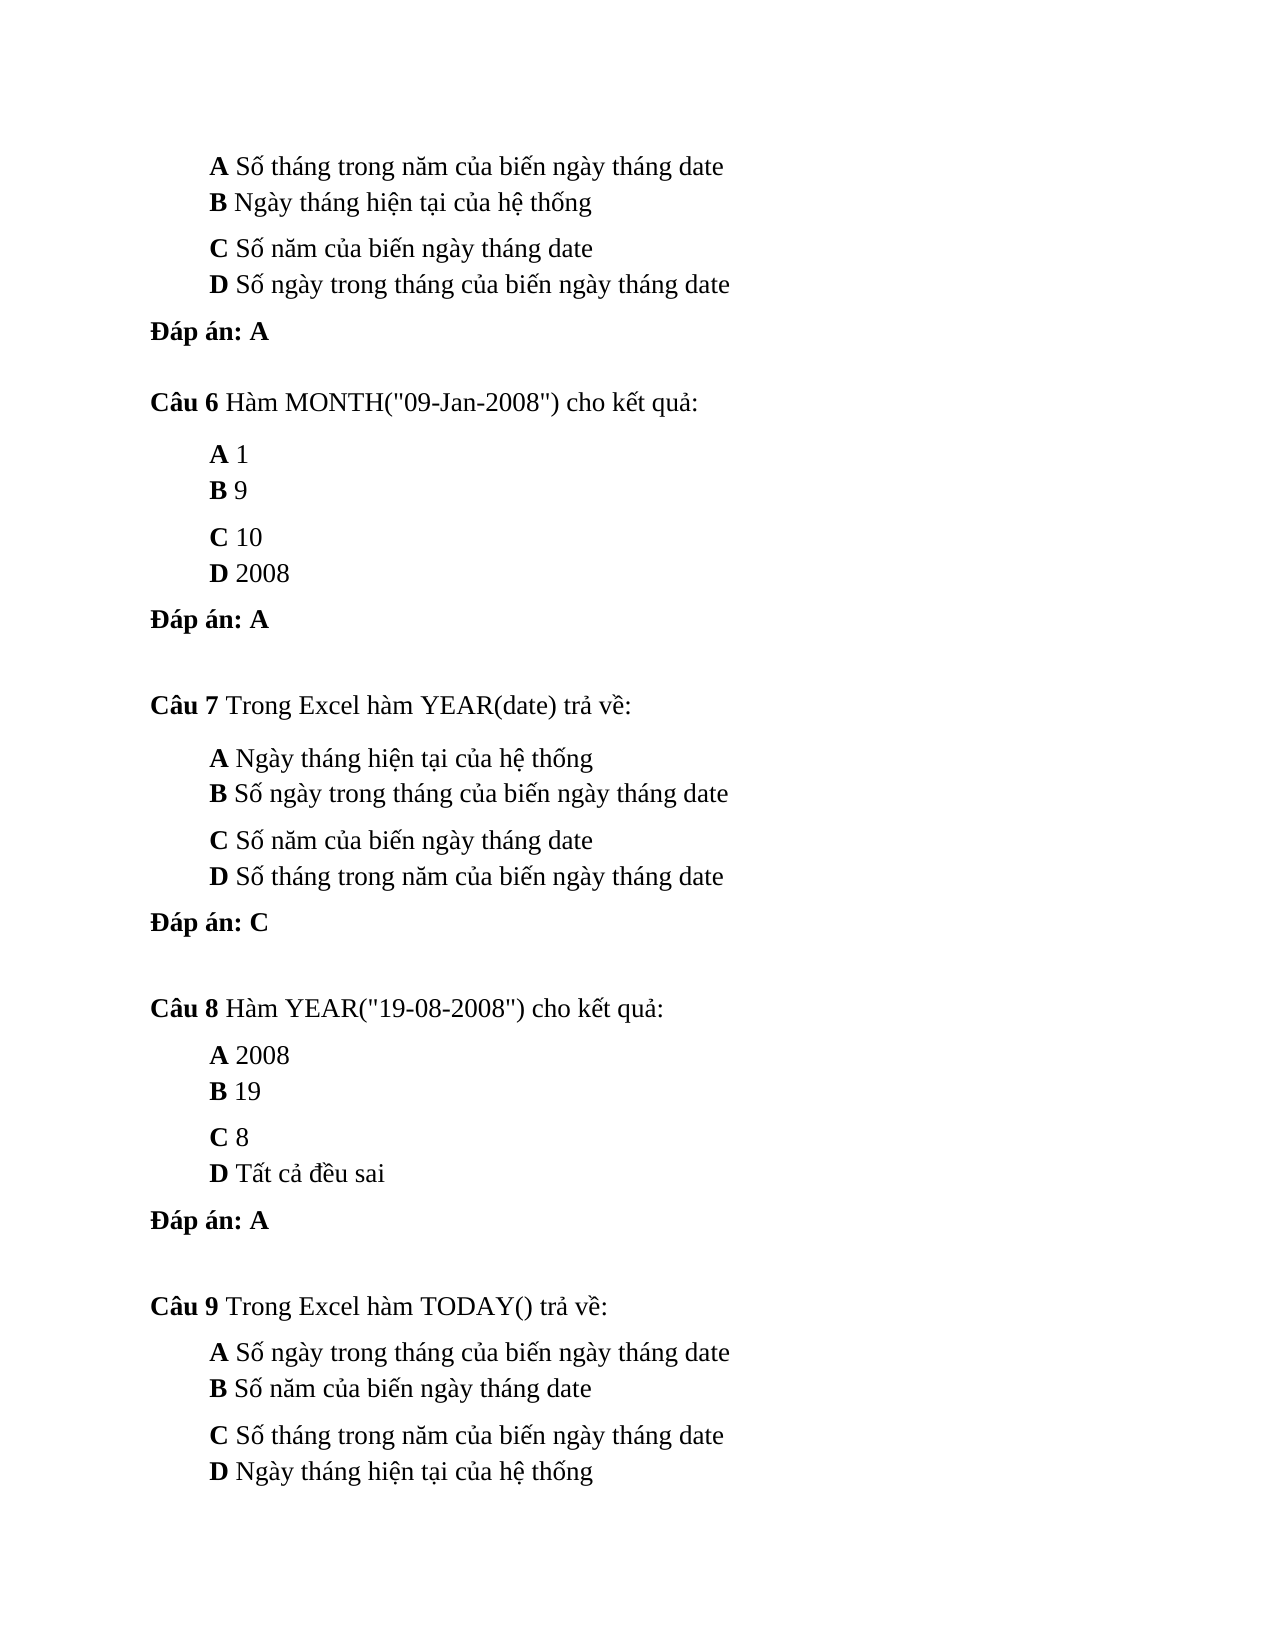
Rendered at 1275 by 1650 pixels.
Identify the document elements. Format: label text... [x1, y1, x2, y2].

text A Số ngày trong tháng của biến ngày tháng date [150, 1337, 1125, 1368]
text C Số năm của biến ngày tháng date [150, 232, 1125, 263]
text Đáp án: A [150, 603, 1125, 634]
text B Số ngày trong tháng của biến ngày tháng date [150, 777, 1125, 809]
text B Số năm của biến ngày tháng date [150, 1372, 1125, 1403]
text B 9 [150, 474, 1125, 506]
text B 19 [150, 1075, 1125, 1106]
text Đáp án: A [150, 1204, 1125, 1235]
text C Số năm của biến ngày tháng date [150, 824, 1125, 855]
text D Số ngày trong tháng của biến ngày tháng date [150, 268, 1125, 299]
text C 8 [150, 1122, 1125, 1153]
text Câu 9 Trong Excel hàm TODAY() trả về: [150, 1290, 1125, 1321]
text Đáp án: C [150, 907, 1125, 938]
text Câu 6 Hàm MONTH("09-Jan-2008") cho kết quả: [150, 386, 1125, 417]
text Câu 8 Hàm YEAR("19-08-2008") cho kết quả: [150, 992, 1125, 1024]
text B Ngày tháng hiện tại của hệ thống [150, 186, 1125, 217]
text C 10 [150, 521, 1125, 552]
text D Số tháng trong năm của biến ngày tháng date [150, 860, 1125, 891]
text D 2008 [150, 557, 1125, 588]
text C Số tháng trong năm của biến ngày tháng date [150, 1419, 1125, 1450]
text Câu 7 Trong Excel hàm YEAR(date) trả về: [150, 689, 1125, 721]
text A 2008 [150, 1039, 1125, 1070]
text A Ngày tháng hiện tại của hệ thống [150, 742, 1125, 773]
text Đáp án: A [150, 315, 1125, 346]
text D Ngày tháng hiện tại của hệ thống [150, 1455, 1125, 1486]
text A Số tháng trong năm của biến ngày tháng date [150, 150, 1125, 181]
text D Tất cả đều sai [150, 1157, 1125, 1188]
text A 1 [150, 439, 1125, 470]
